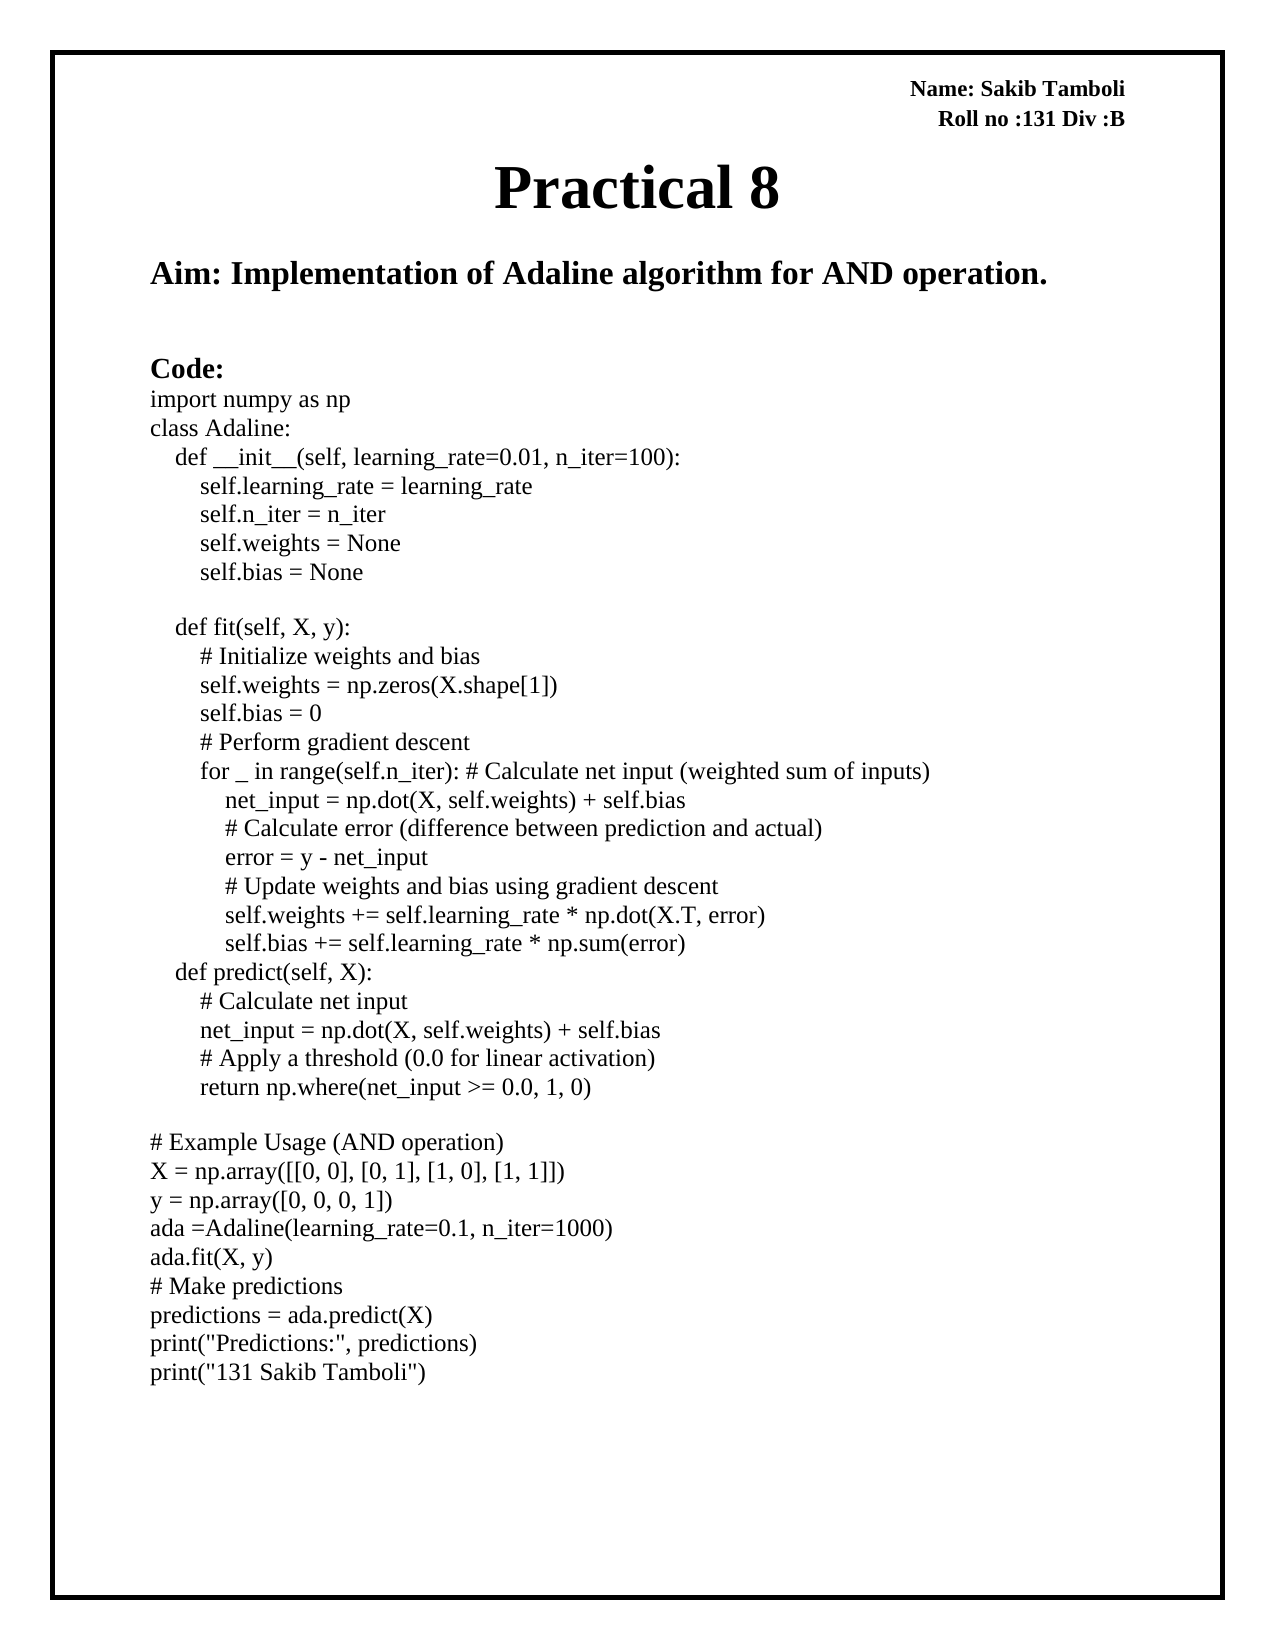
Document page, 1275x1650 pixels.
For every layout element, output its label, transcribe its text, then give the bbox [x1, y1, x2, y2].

text # Initialize weights and bias [150, 641, 1125, 670]
text for _ in range(self.n_iter): # Calculate net input (weighted sum of inputs) [150, 756, 1125, 785]
text print("Predictions:", predictions) [150, 1328, 1125, 1357]
text def __init__(self, learning_rate=0.01, n_iter=100): [150, 442, 1125, 471]
text def fit(self, X, y): [150, 612, 1125, 641]
text net_input = np.dot(X, self.weights) + self.bias [150, 785, 1125, 813]
text self.bias = None [150, 557, 1125, 586]
text return np.where(net_input >= 0.0, 1, 0) [150, 1072, 1125, 1101]
text self.bias += self.learning_rate * np.sum(error) [150, 928, 1125, 957]
text y = np.array([0, 0, 0, 1]) [150, 1185, 1125, 1213]
text # Apply a threshold (0.0 for linear activation) [150, 1043, 1125, 1072]
text ada.fit(X, y) [150, 1242, 1125, 1271]
text self.n_iter = n_iter [150, 499, 1125, 528]
text net_input = np.dot(X, self.weights) + self.bias [150, 1015, 1125, 1043]
text self.bias = 0 [150, 698, 1125, 727]
text # Make predictions [150, 1271, 1125, 1300]
text def predict(self, X): [150, 957, 1125, 986]
text Practical 8 [150, 150, 1125, 222]
text Code: [150, 351, 1125, 384]
text # Update weights and bias using gradient descent [150, 871, 1125, 900]
text predictions = ada.predict(X) [150, 1300, 1125, 1328]
text self.weights += self.learning_rate * np.dot(X.T, error) [150, 900, 1125, 928]
text class Adaline: [150, 413, 1125, 442]
text # Perform gradient descent [150, 727, 1125, 756]
text # Calculate error (difference between prediction and actual) [150, 813, 1125, 842]
text ada =Adaline(learning_rate=0.1, n_iter=1000) [150, 1213, 1125, 1242]
text X = np.array([[0, 0], [0, 1], [1, 0], [1, 1]]) [150, 1156, 1125, 1185]
text self.learning_rate = learning_rate [150, 471, 1125, 499]
text # Example Usage (AND operation) [150, 1127, 1125, 1156]
text error = y - net_input [150, 842, 1125, 871]
text self.weights = np.zeros(X.shape[1]) [150, 670, 1125, 698]
text import numpy as np [150, 384, 1125, 413]
text self.weights = None [150, 528, 1125, 557]
text print("131 Sakib Tamboli") [150, 1357, 1125, 1386]
text # Calculate net input [150, 986, 1125, 1015]
text Aim: Implementation of Adaline algorithm for AND operation. [150, 253, 1125, 292]
